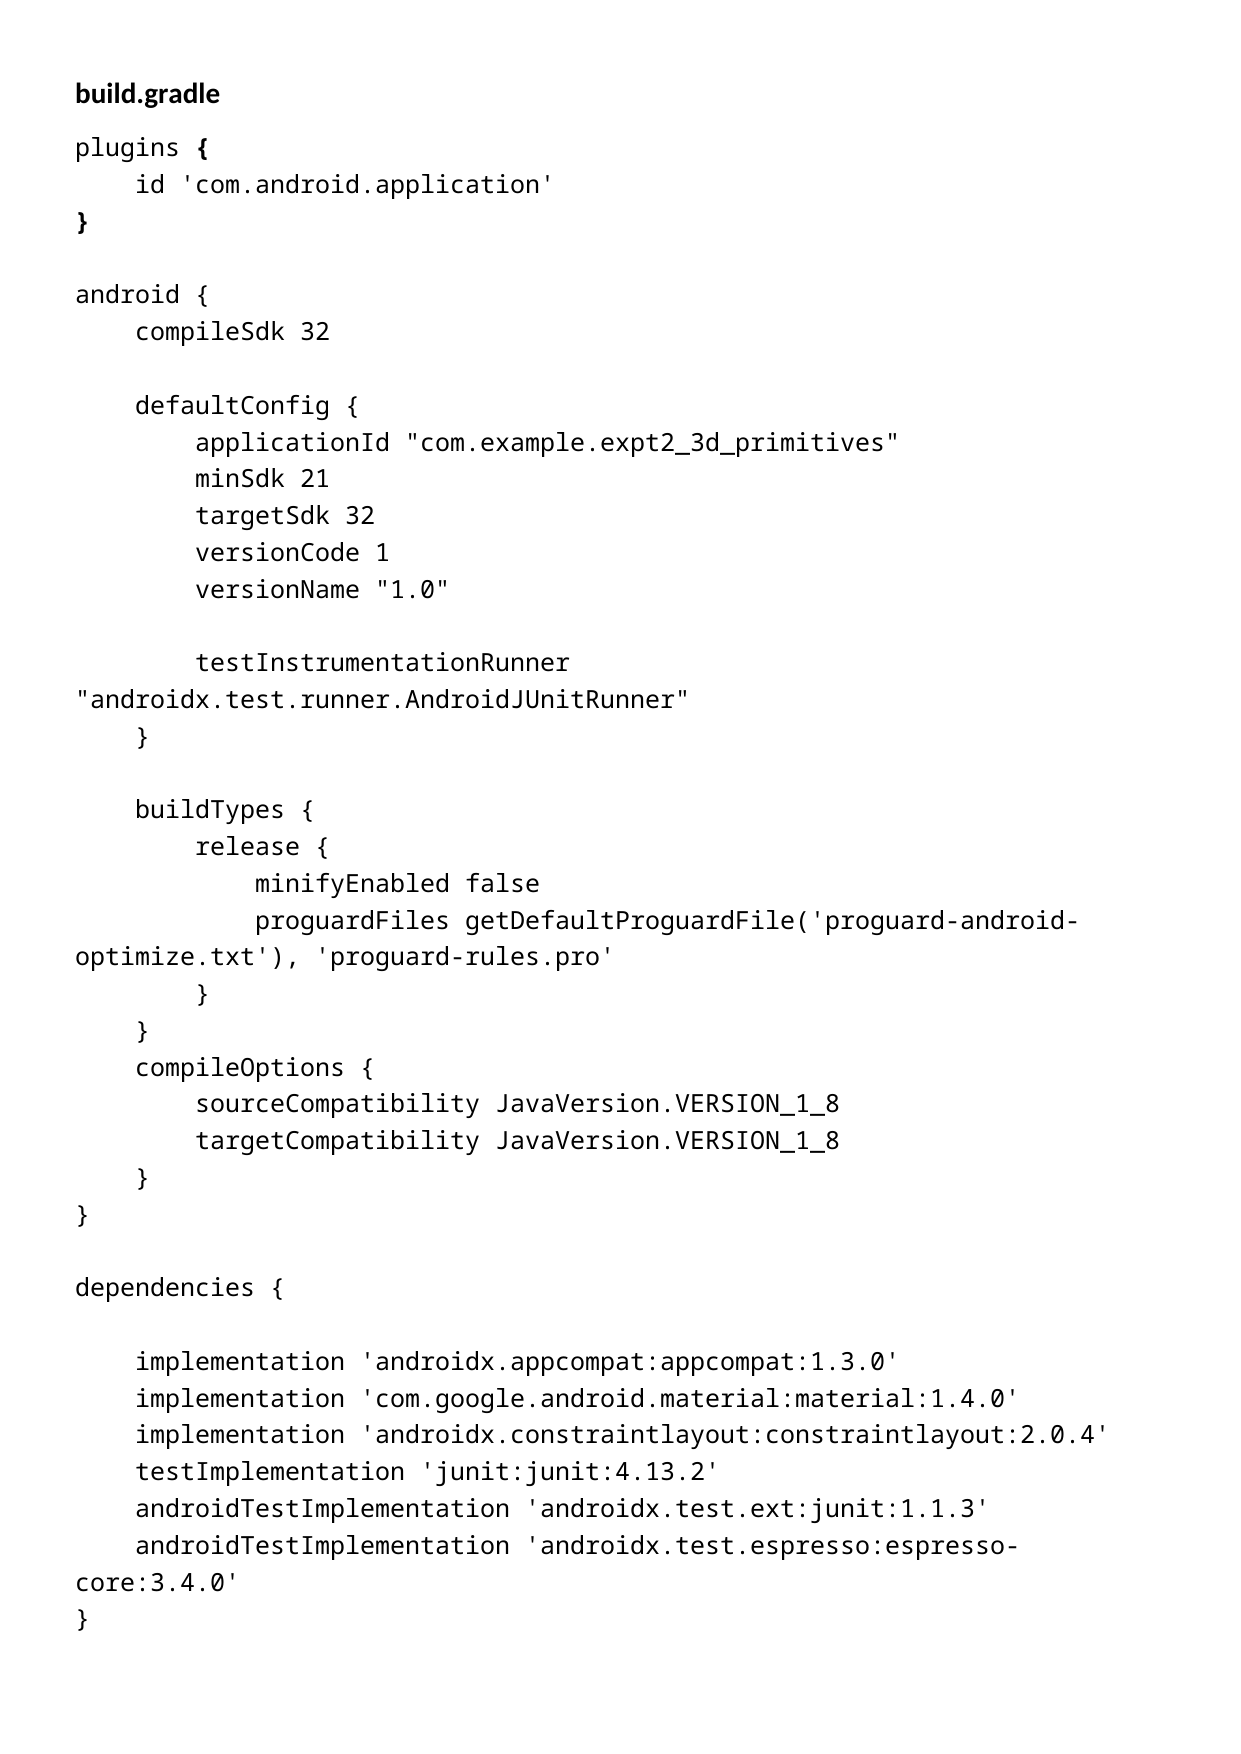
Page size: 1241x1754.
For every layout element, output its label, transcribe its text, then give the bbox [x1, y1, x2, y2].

text build.gradle [75, 75, 1165, 111]
text plugins { id 'com.android.application' } android { compileSdk 32 defaultConfig { applicationId "com.example.expt2_3d_primitives" minSdk 21 targetSdk 32 versionCode 1 versionName "1.0" testInstrumentationRunner "androidx.test.runner.AndroidJUnitRunner" } buildTypes { release { minifyEnabled false proguardFiles getDefaultProguardFile('proguard-android-optimize.txt'), 'proguard-rules.pro' } } compileOptions { sourceCompatibility JavaVersion.VERSION_1_8 targetCompatibility JavaVersion.VERSION_1_8 } } dependencies { implementation 'androidx.appcompat:appcompat:1.3.0' implementation 'com.google.android.material:material:1.4.0' implementation 'androidx.constraintlayout:constraintlayout:2.0.4' testImplementation 'junit:junit:4.13.2' androidTestImplementation 'androidx.test.ext:junit:1.1.3' androidTestImplementation 'androidx.test.espresso:espresso-core:3.4.0' } [75, 130, 1165, 1635]
